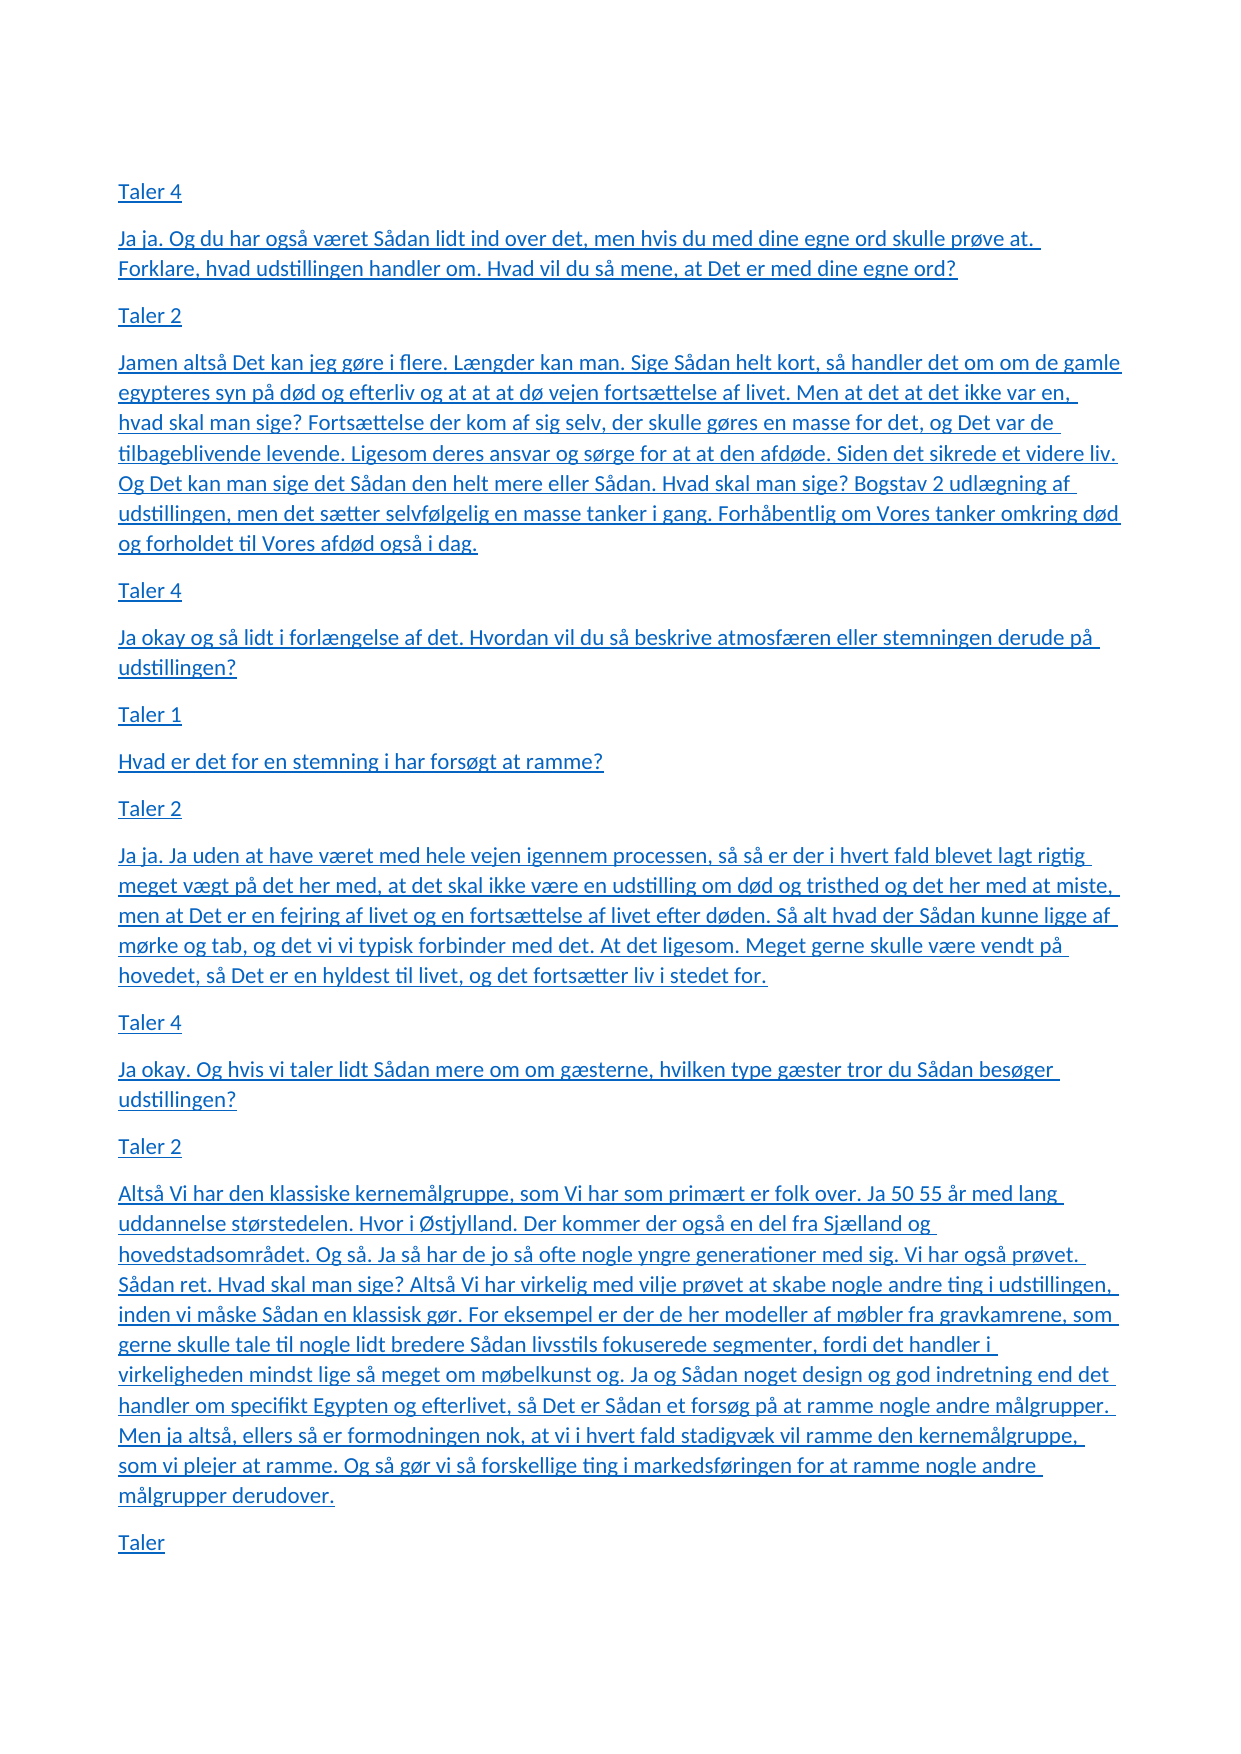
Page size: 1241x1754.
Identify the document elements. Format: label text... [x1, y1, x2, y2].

text Altså Vi har den klassiske kernemålgruppe, som Vi har som primært er folk over. Ja 50 55 år med lang uddannelse størstedelen. Hvor i Østjylland. Der kommer der også en del fra Sjælland og hovedstadsområdet. Og så. Ja så har de jo så ofte nogle yngre generationer med sig. Vi har også prøvet. Sådan ret. Hvad skal man sige? Altså Vi har virkelig med vilje prøvet at skabe nogle andre ting i udstillingen, inden vi måske Sådan en klassisk gør. For eksempel er der de her modeller af møbler fra gravkamrene, som gerne skulle tale til nogle lidt bredere Sådan livsstils fokuserede segmenter, fordi det handler i virkeligheden mindst lige så meget om møbelkunst og. Ja og Sådan noget design og god indretning end det handler om specifikt Egypten og efterlivet, så Det er Sådan et forsøg på at ramme nogle andre målgrupper. Men ja altså, ellers så er formodningen nok, at vi i hvert fald stadigvæk vil ramme den kernemålgruppe, som vi plejer at ramme. Og så gør vi så forskellige ting i markedsføringen for at ramme nogle andre målgrupper derudover. [118, 1179, 1122, 1509]
text Ja ja. Og du har også været Sådan lidt ind over det, men hvis du med dine egne ord skulle prøve at. Forklare, hvad udstillingen handler om. Hvad vil du så mene, at Det er med dine egne ord? [118, 224, 1122, 282]
text Taler 4 [118, 576, 1122, 604]
text Taler [118, 1528, 1122, 1556]
text Taler 4 [118, 1008, 1122, 1036]
text Ja ja. Ja uden at have været med hele vejen igennem processen, så så er der i hvert fald blevet lagt rigtig meget vægt på det her med, at det skal ikke være en udstilling om død og tristhed og det her med at miste, men at Det er en fejring af livet og en fortsættelse af livet efter døden. Så alt hvad der Sådan kunne ligge af mørke og tab, og det vi vi typisk forbinder med det. At det ligesom. Meget gerne skulle være vendt på hovedet, så Det er en hyldest til livet, og det fortsætter liv i stedet for. [118, 841, 1122, 989]
text Hvad er det for en stemning i har forsøgt at ramme? [118, 747, 1122, 775]
text Ja okay. Og hvis vi taler lidt Sådan mere om om gæsterne, hvilken type gæster tror du Sådan besøger udstillingen? [118, 1055, 1122, 1113]
text Taler 4 [118, 177, 1122, 205]
text Ja okay og så lidt i forlængelse af det. Hvordan vil du så beskrive atmosfæren eller stemningen derude på udstillingen? [118, 623, 1122, 681]
text Taler 2 [118, 1132, 1122, 1160]
text Jamen altså Det kan jeg gøre i flere. Længder kan man. Sige Sådan helt kort, så handler det om om de gamle egypteres syn på død og efterliv og at at at dø vejen fortsættelse af livet. Men at det at det ikke var en, hvad skal man sige? Fortsættelse der kom af sig selv, der skulle gøres en masse for det, og Det var de tilbageblivende levende. Ligesom deres ansvar og sørge for at at den afdøde. Siden det sikrede et videre liv. Og Det kan man sige det Sådan den helt mere eller Sådan. Hvad skal man sige? Bogstav 2 udlægning af udstillingen, men det sætter selvfølgelig en masse tanker i gang. Forhåbentlig om Vores tanker omkring død og forholdet til Vores afdød også i dag. [118, 374, 1122, 557]
text Taler 2 [118, 301, 1122, 329]
text Taler 2 [118, 794, 1122, 822]
text Taler 1 [118, 700, 1122, 728]
